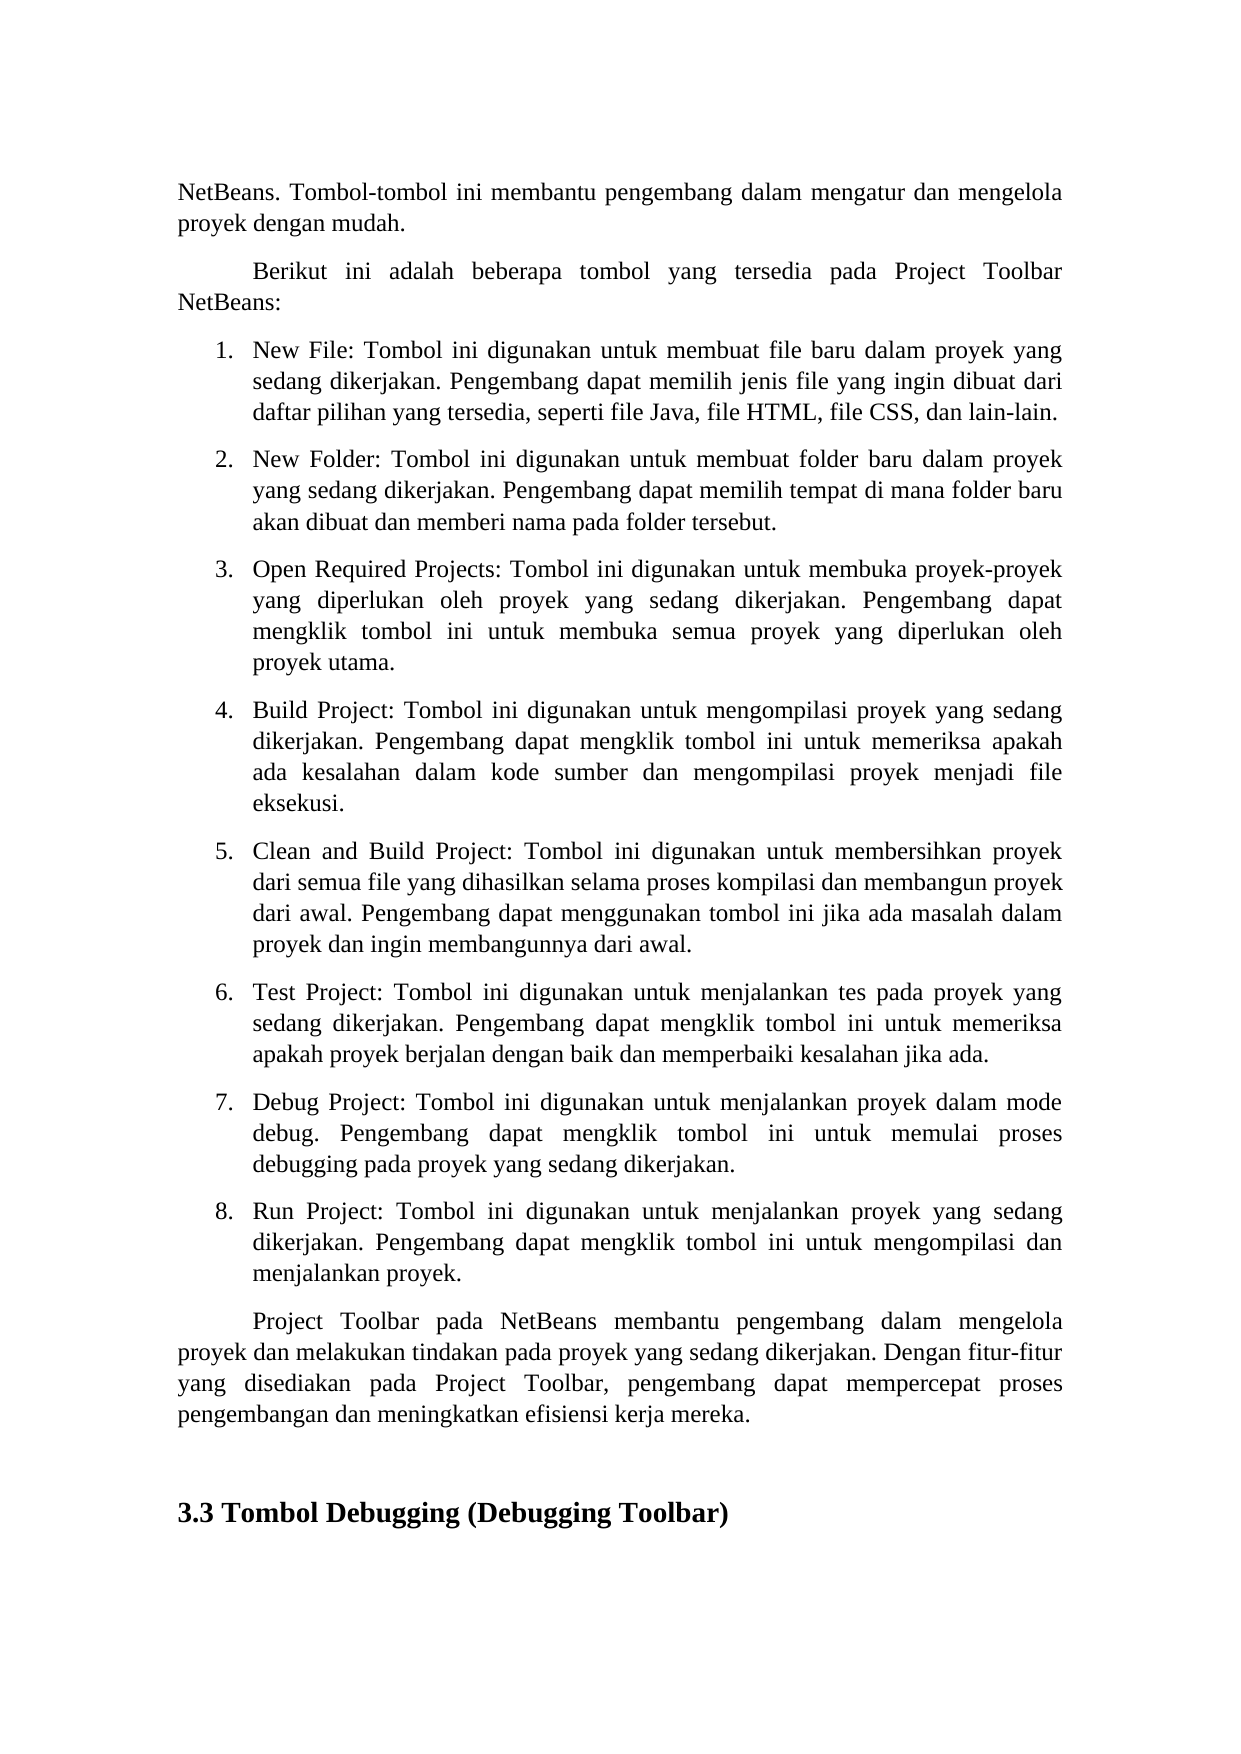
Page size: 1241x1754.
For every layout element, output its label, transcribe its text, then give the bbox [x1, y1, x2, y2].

list Run Project: Tombol ini digunakan untuk menjalankan proyek yang sedang dikerjakan. Pengembang dapat mengklik tombol ini untuk mengompilasi dan menjalankan proyek. [215, 1196, 1063, 1287]
list New File: Tombol ini digunakan untuk membuat file baru dalam proyek yang sedang dikerjakan. Pengembang dapat memilih jenis file yang ingin dibuat dari daftar pilihan yang tersedia, seperti file Java, file HTML, file CSS, dan lain-lain. [215, 335, 1063, 426]
text 3.3 Tombol Debugging (Debugging Toolbar) [177, 1495, 1063, 1528]
list Build Project: Tombol ini digunakan untuk mengompilasi proyek yang sedang dikerjakan. Pengembang dapat mengklik tombol ini untuk memeriksa apakah ada kesalahan dalam kode sumber dan mengompilasi proyek menjadi file eksekusi. [215, 695, 1063, 817]
list Clean and Build Project: Tombol ini digunakan untuk membersihkan proyek dari semua file yang dihasilkan selama proses kompilasi dan membangun proyek dari awal. Pengembang dapat menggunakan tombol ini jika ada masalah dalam proyek dan ingin membangunnya dari awal. [215, 836, 1063, 958]
list Test Project: Tombol ini digunakan untuk menjalankan tes pada proyek yang sedang dikerjakan. Pengembang dapat mengklik tombol ini untuk memeriksa apakah proyek berjalan dengan baik dan memperbaiki kesalahan jika ada. [215, 977, 1063, 1068]
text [177, 177, 1063, 237]
text Project Toolbar pada NetBeans membantu pengembang dalam mengelola proyek dan melakukan tindakan pada proyek yang sedang dikerjakan. Dengan fitur-fitur yang disediakan pada Project Toolbar, pengembang dapat mempercepat proses pengembangan dan meningkatkan efisiensi kerja mereka. [177, 1306, 1063, 1428]
list New Folder: Tombol ini digunakan untuk membuat folder baru dalam proyek yang sedang dikerjakan. Pengembang dapat memilih tempat di mana folder baru akan dibuat dan memberi nama pada folder tersebut. [215, 444, 1063, 535]
list Open Required Projects: Tombol ini digunakan untuk membuka proyek-proyek yang diperlukan oleh proyek yang sedang dikerjakan. Pengembang dapat mengklik tombol ini untuk membuka semua proyek yang diperlukan oleh proyek utama. [215, 554, 1063, 676]
text Berikut ini adalah beberapa tombol yang tersedia pada Project Toolbar NetBeans: [177, 256, 1063, 316]
list Debug Project: Tombol ini digunakan untuk menjalankan proyek dalam mode debug. Pengembang dapat mengklik tombol ini untuk memulai proses debugging pada proyek yang sedang dikerjakan. [215, 1087, 1063, 1177]
